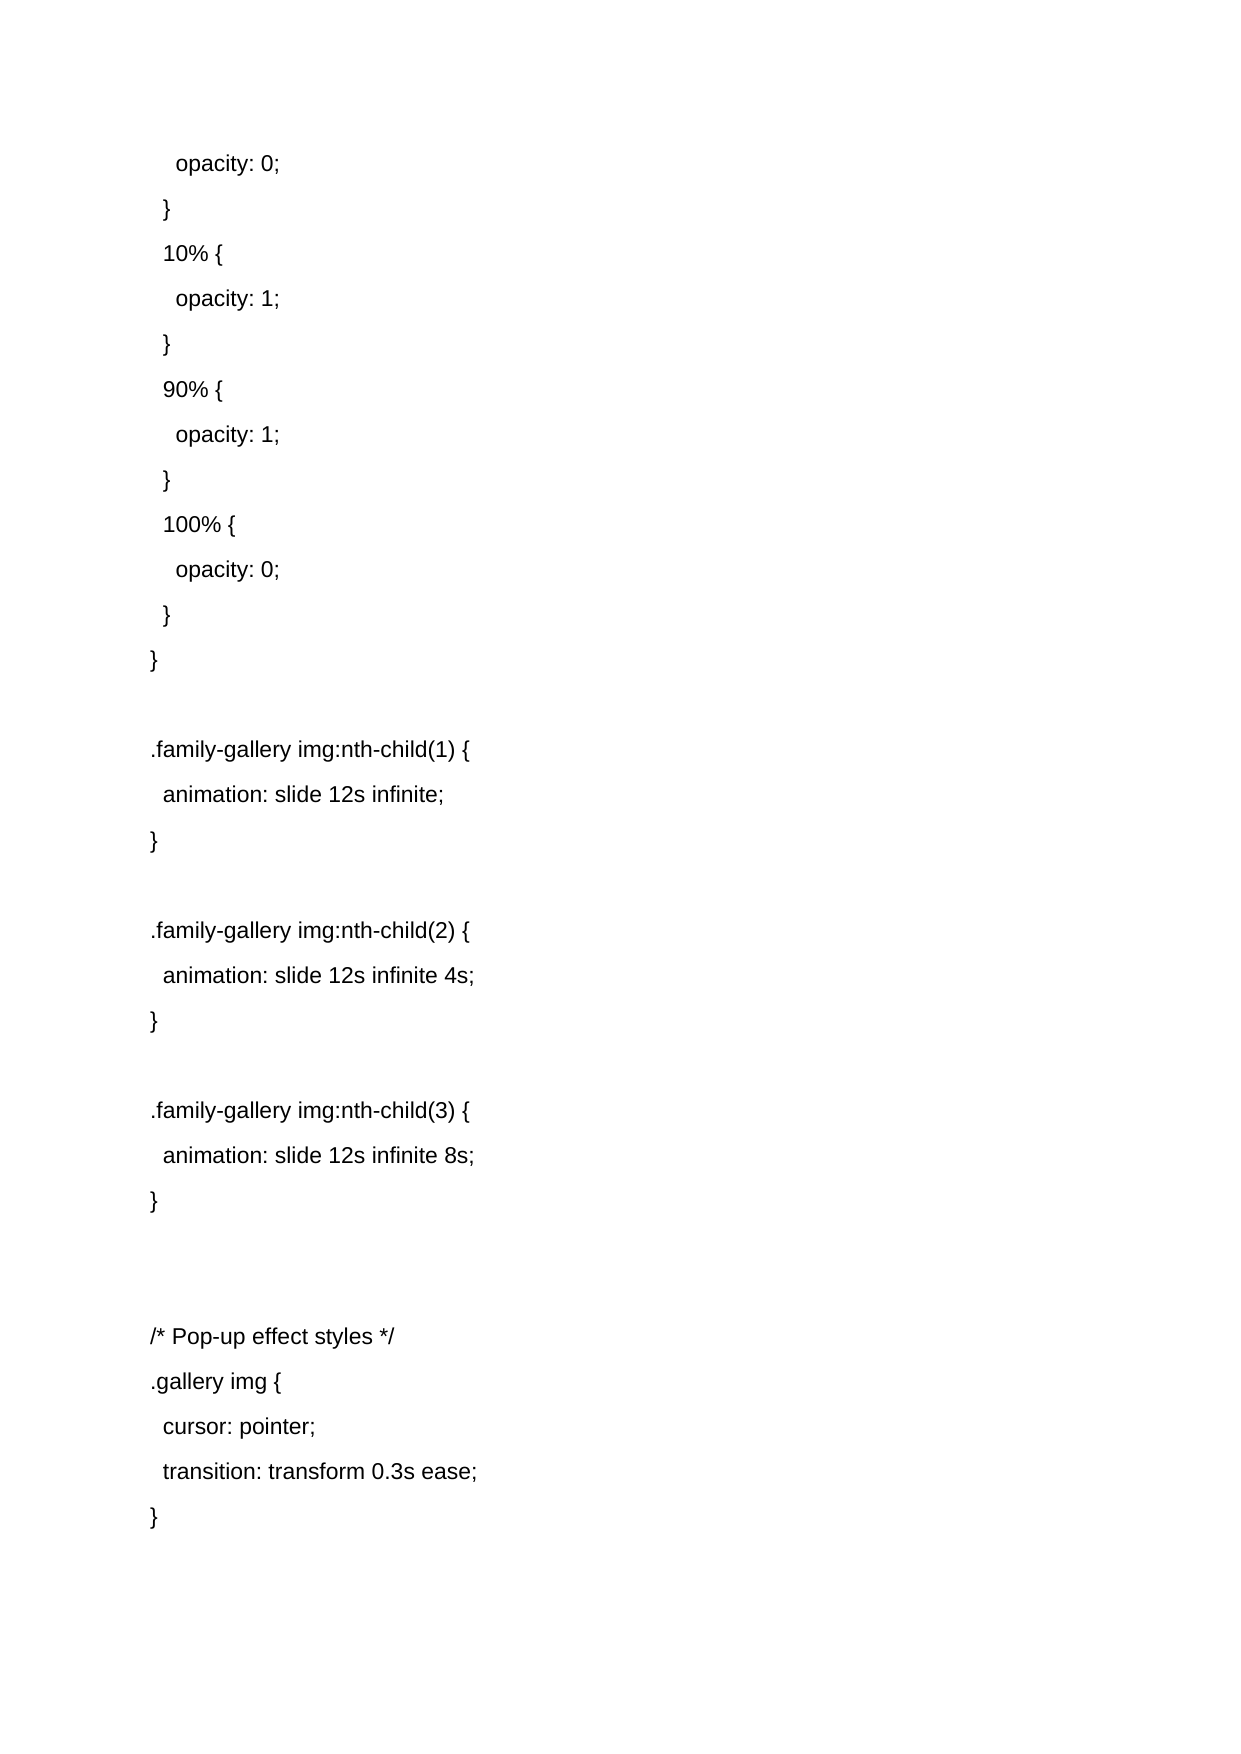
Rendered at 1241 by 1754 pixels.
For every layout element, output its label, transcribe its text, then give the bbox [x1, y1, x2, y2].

text opacity: 0; [150, 556, 1090, 582]
text 10% { [150, 240, 1090, 267]
text .family-gallery img:nth-child(1) { [150, 736, 1090, 763]
text cursor: pointer; [150, 1413, 1090, 1439]
text 90% { [150, 376, 1090, 402]
text animation: slide 12s infinite; [150, 781, 1090, 808]
text } [150, 601, 1090, 627]
text 100% { [150, 511, 1090, 537]
text } [150, 195, 1090, 221]
text .gallery img { [150, 1368, 1090, 1394]
text opacity: 0; [150, 150, 1090, 176]
text } [150, 1187, 1090, 1214]
text animation: slide 12s infinite 4s; [150, 962, 1090, 988]
text } [150, 1007, 1090, 1033]
text .family-gallery img:nth-child(3) { [150, 1097, 1090, 1123]
text animation: slide 12s infinite 8s; [150, 1142, 1090, 1169]
text opacity: 1; [150, 285, 1090, 312]
text } [150, 466, 1090, 492]
text } [150, 1503, 1090, 1529]
text } [150, 827, 1090, 853]
text } [150, 646, 1090, 672]
text } [150, 330, 1090, 357]
text /* Pop-up effect styles */ [150, 1323, 1090, 1349]
text opacity: 1; [150, 421, 1090, 447]
text .family-gallery img:nth-child(2) { [150, 917, 1090, 943]
text transition: transform 0.3s ease; [150, 1458, 1090, 1484]
